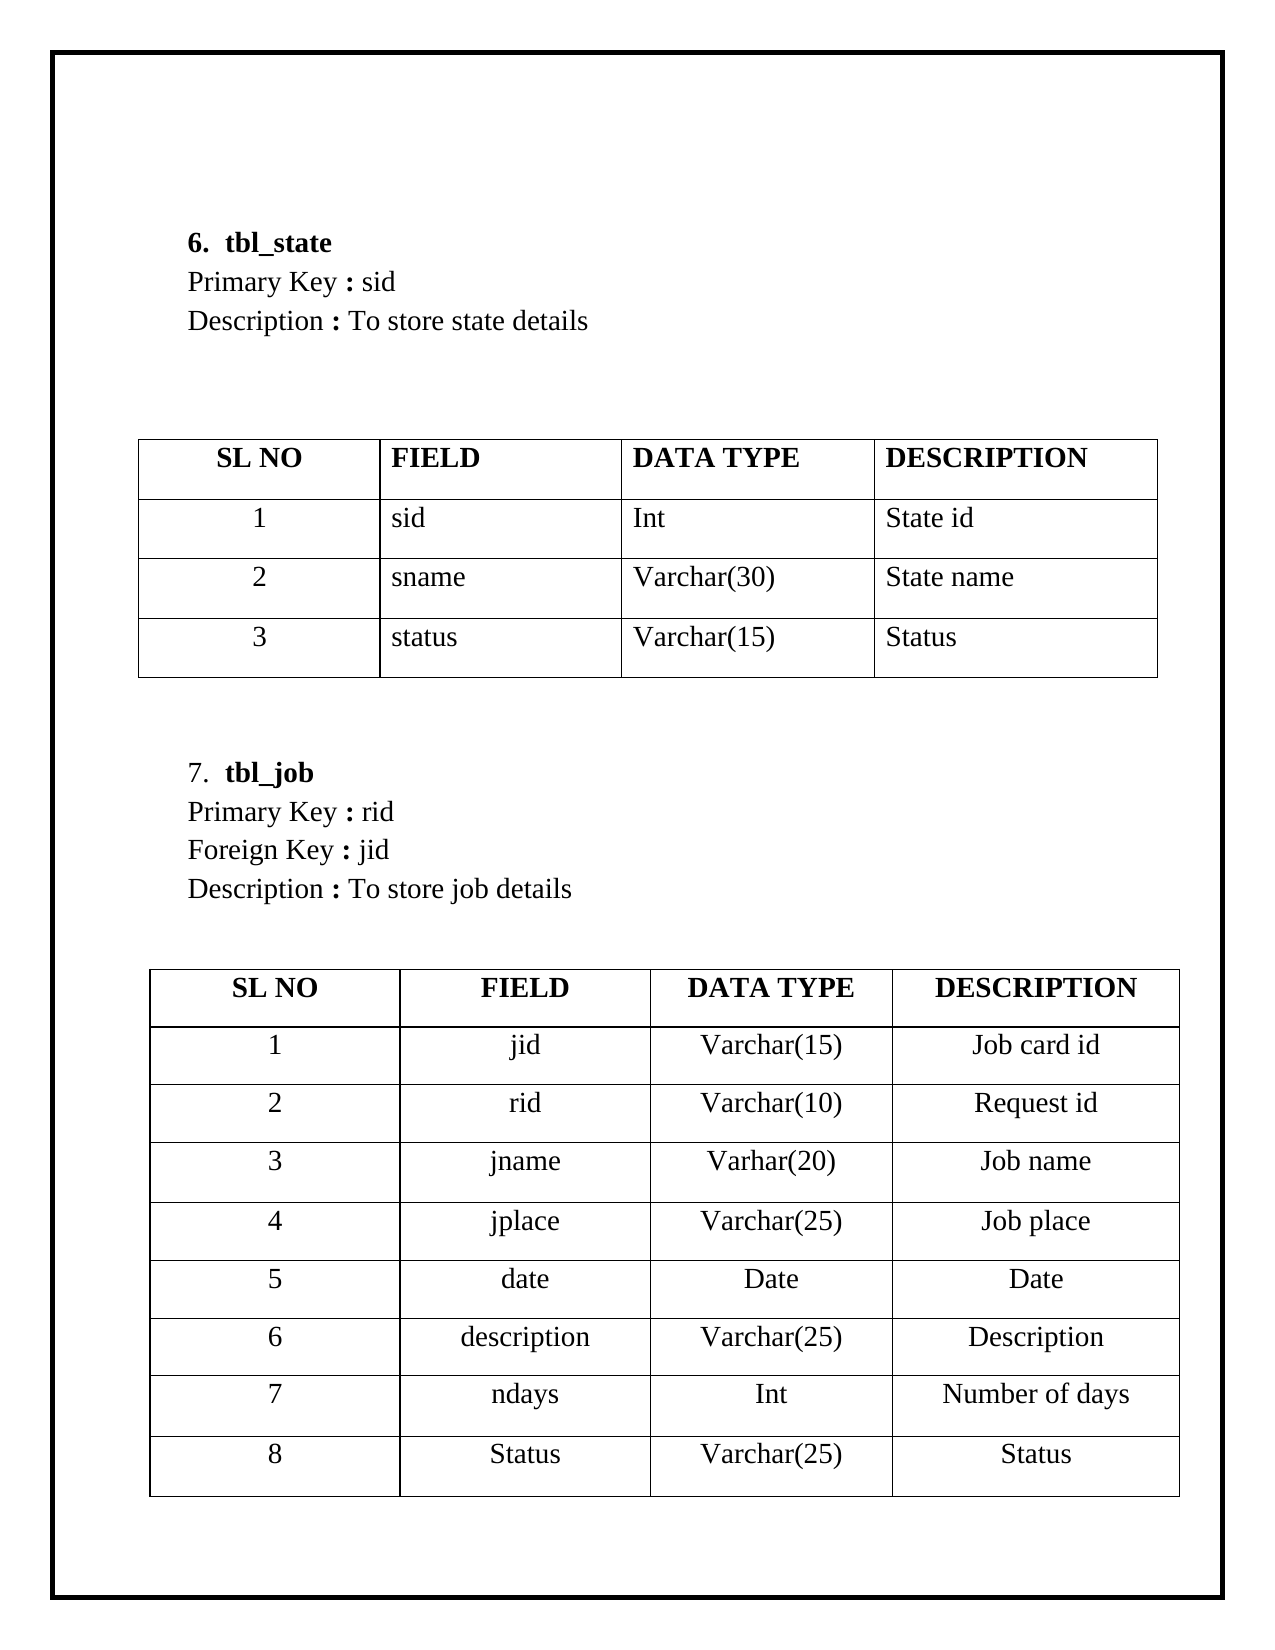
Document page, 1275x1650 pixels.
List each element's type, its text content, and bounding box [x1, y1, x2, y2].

table_cell ndays [401, 1376, 650, 1436]
table_cell sid [381, 500, 621, 558]
table_cell rid [401, 1085, 650, 1142]
table_cell Job name [893, 1143, 1179, 1202]
list Primary Key : rid [187, 794, 1125, 827]
table_cell description [401, 1319, 650, 1375]
list Primary Key : sid [187, 264, 1125, 298]
table_header DATA TYPE [651, 970, 892, 1026]
table_cell jplace [401, 1203, 650, 1260]
table_header DESCRIPTION [893, 970, 1179, 1026]
table_cell sname [381, 559, 621, 618]
table_cell Status [401, 1437, 650, 1496]
table_header SL NO [139, 440, 379, 499]
table_cell Varchar(25) [651, 1437, 892, 1496]
table_cell 2 [151, 1085, 399, 1142]
table_cell 8 [151, 1437, 399, 1496]
table_cell 4 [151, 1203, 399, 1260]
table_cell Description [893, 1319, 1179, 1375]
table_cell Date [893, 1261, 1179, 1318]
table_cell Status [875, 619, 1157, 677]
table_cell Varchar(25) [651, 1319, 892, 1375]
list Foreign Key : jid [187, 832, 1125, 866]
table_cell 5 [151, 1261, 399, 1318]
list Description : To store state details [187, 303, 1125, 336]
table_cell Varchar(10) [651, 1085, 892, 1142]
table_cell 7 [151, 1376, 399, 1436]
table_cell jname [401, 1143, 650, 1202]
table_cell 1 [151, 1028, 399, 1084]
table_cell Int [622, 500, 874, 558]
table_cell Varchar(15) [622, 619, 874, 677]
table_header DATA TYPE [622, 440, 874, 499]
list tbl_state [187, 226, 1125, 259]
table_header FIELD [381, 440, 621, 499]
table_header SL NO [151, 970, 399, 1026]
table_cell Varchar(30) [622, 559, 874, 618]
table_cell Job place [893, 1203, 1179, 1260]
table_cell Varhar(20) [651, 1143, 892, 1202]
table_cell date [401, 1261, 650, 1318]
table_cell State name [875, 559, 1157, 618]
table_cell 6 [151, 1319, 399, 1375]
table_cell Number of days [893, 1376, 1179, 1436]
table_cell State id [875, 500, 1157, 558]
table_cell Varchar(15) [651, 1028, 892, 1084]
list Description : To store job details [187, 871, 1125, 904]
table_cell 3 [139, 619, 379, 677]
table_header FIELD [401, 970, 650, 1026]
table_cell Date [651, 1261, 892, 1318]
table_cell 2 [139, 559, 379, 618]
table_cell Int [651, 1376, 892, 1436]
table_cell Job card id [893, 1028, 1179, 1084]
table_cell Varchar(25) [651, 1203, 892, 1260]
table_cell 1 [139, 500, 379, 558]
table_cell Request id [893, 1085, 1179, 1142]
list tbl_job [187, 755, 1125, 789]
table_cell status [381, 619, 621, 677]
table_cell 3 [151, 1143, 399, 1202]
table_cell jid [401, 1028, 650, 1084]
table_cell Status [893, 1437, 1179, 1496]
table_header DESCRIPTION [875, 440, 1157, 499]
